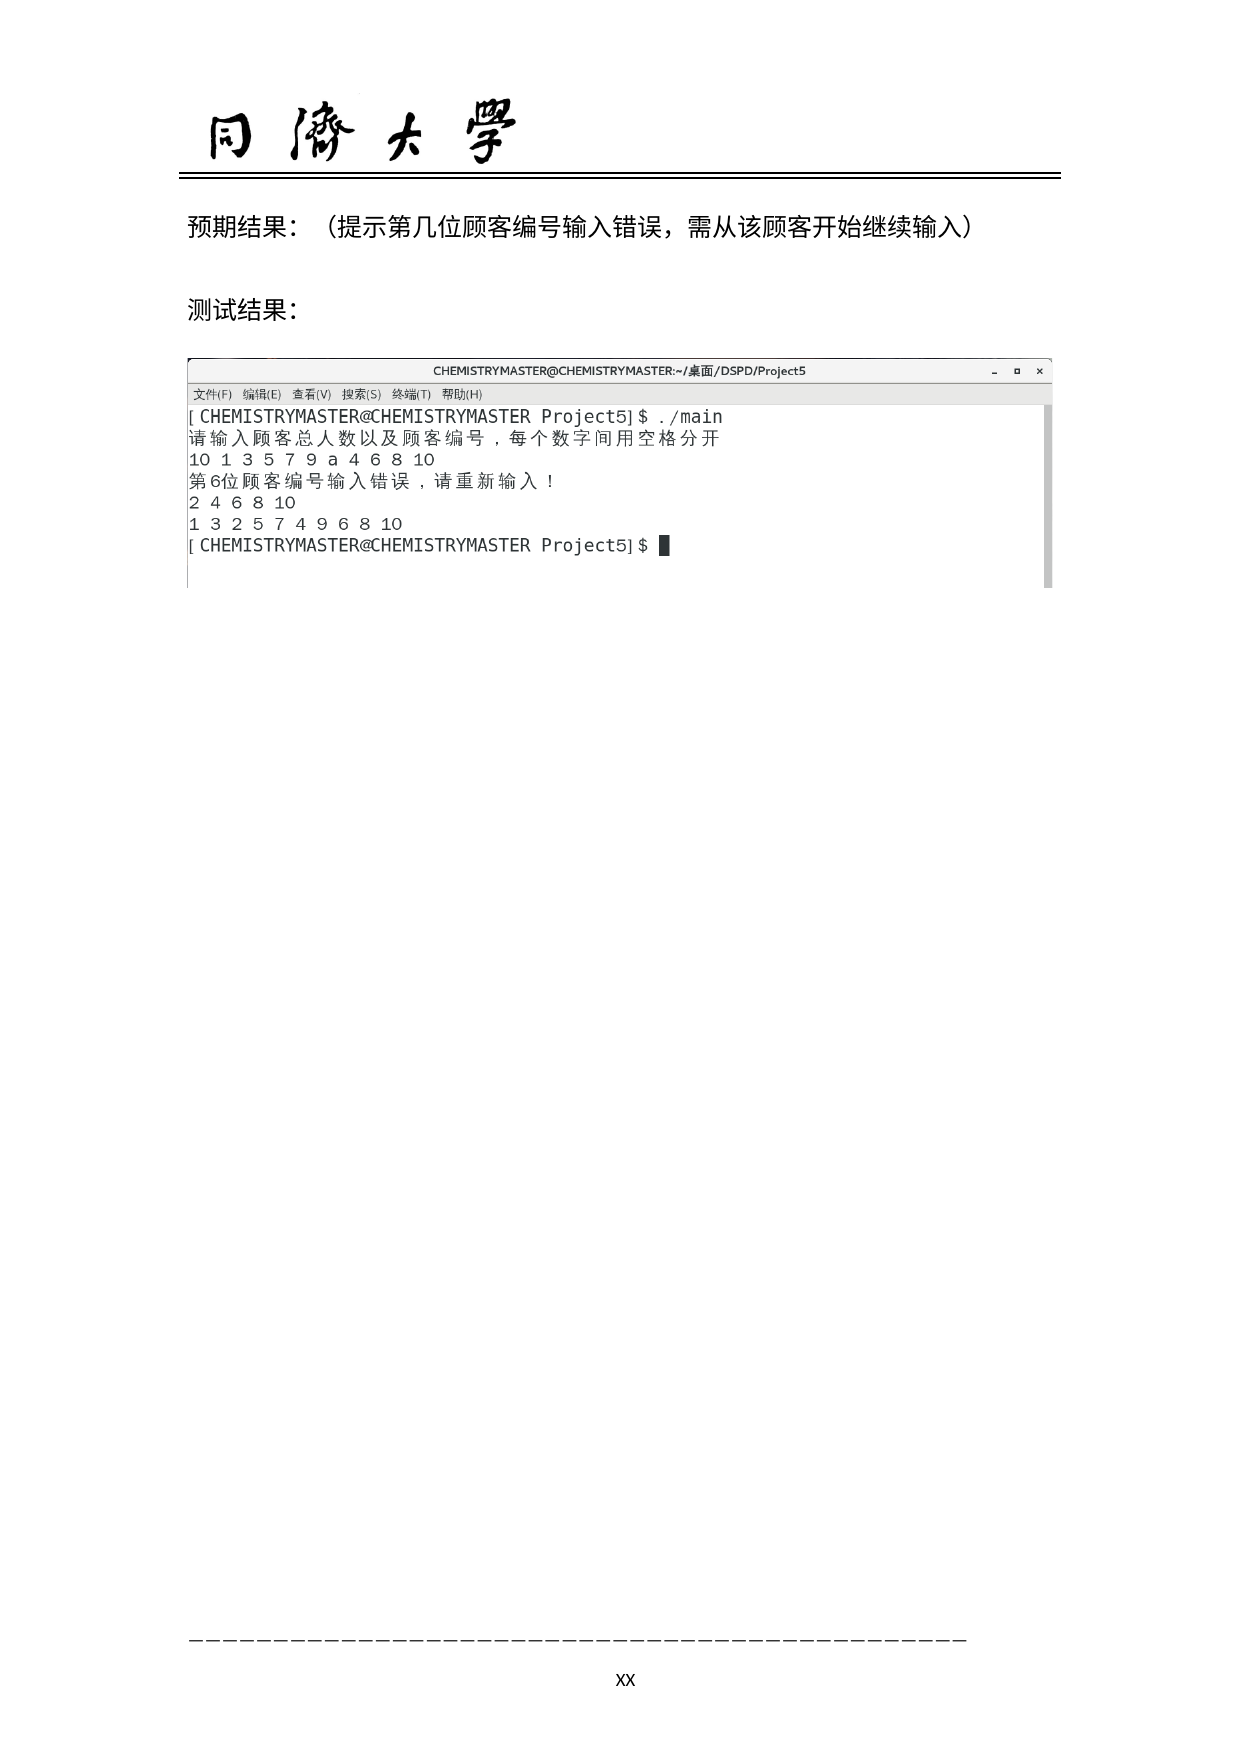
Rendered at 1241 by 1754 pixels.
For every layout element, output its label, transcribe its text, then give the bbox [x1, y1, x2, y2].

text 测试结果： [187, 276, 1053, 341]
picture [187, 90, 535, 171]
picture [187, 358, 1053, 588]
text 预期结果：（提示第几位顾客编号输入错误，需从该顾客开始继续输入） [187, 193, 1053, 258]
